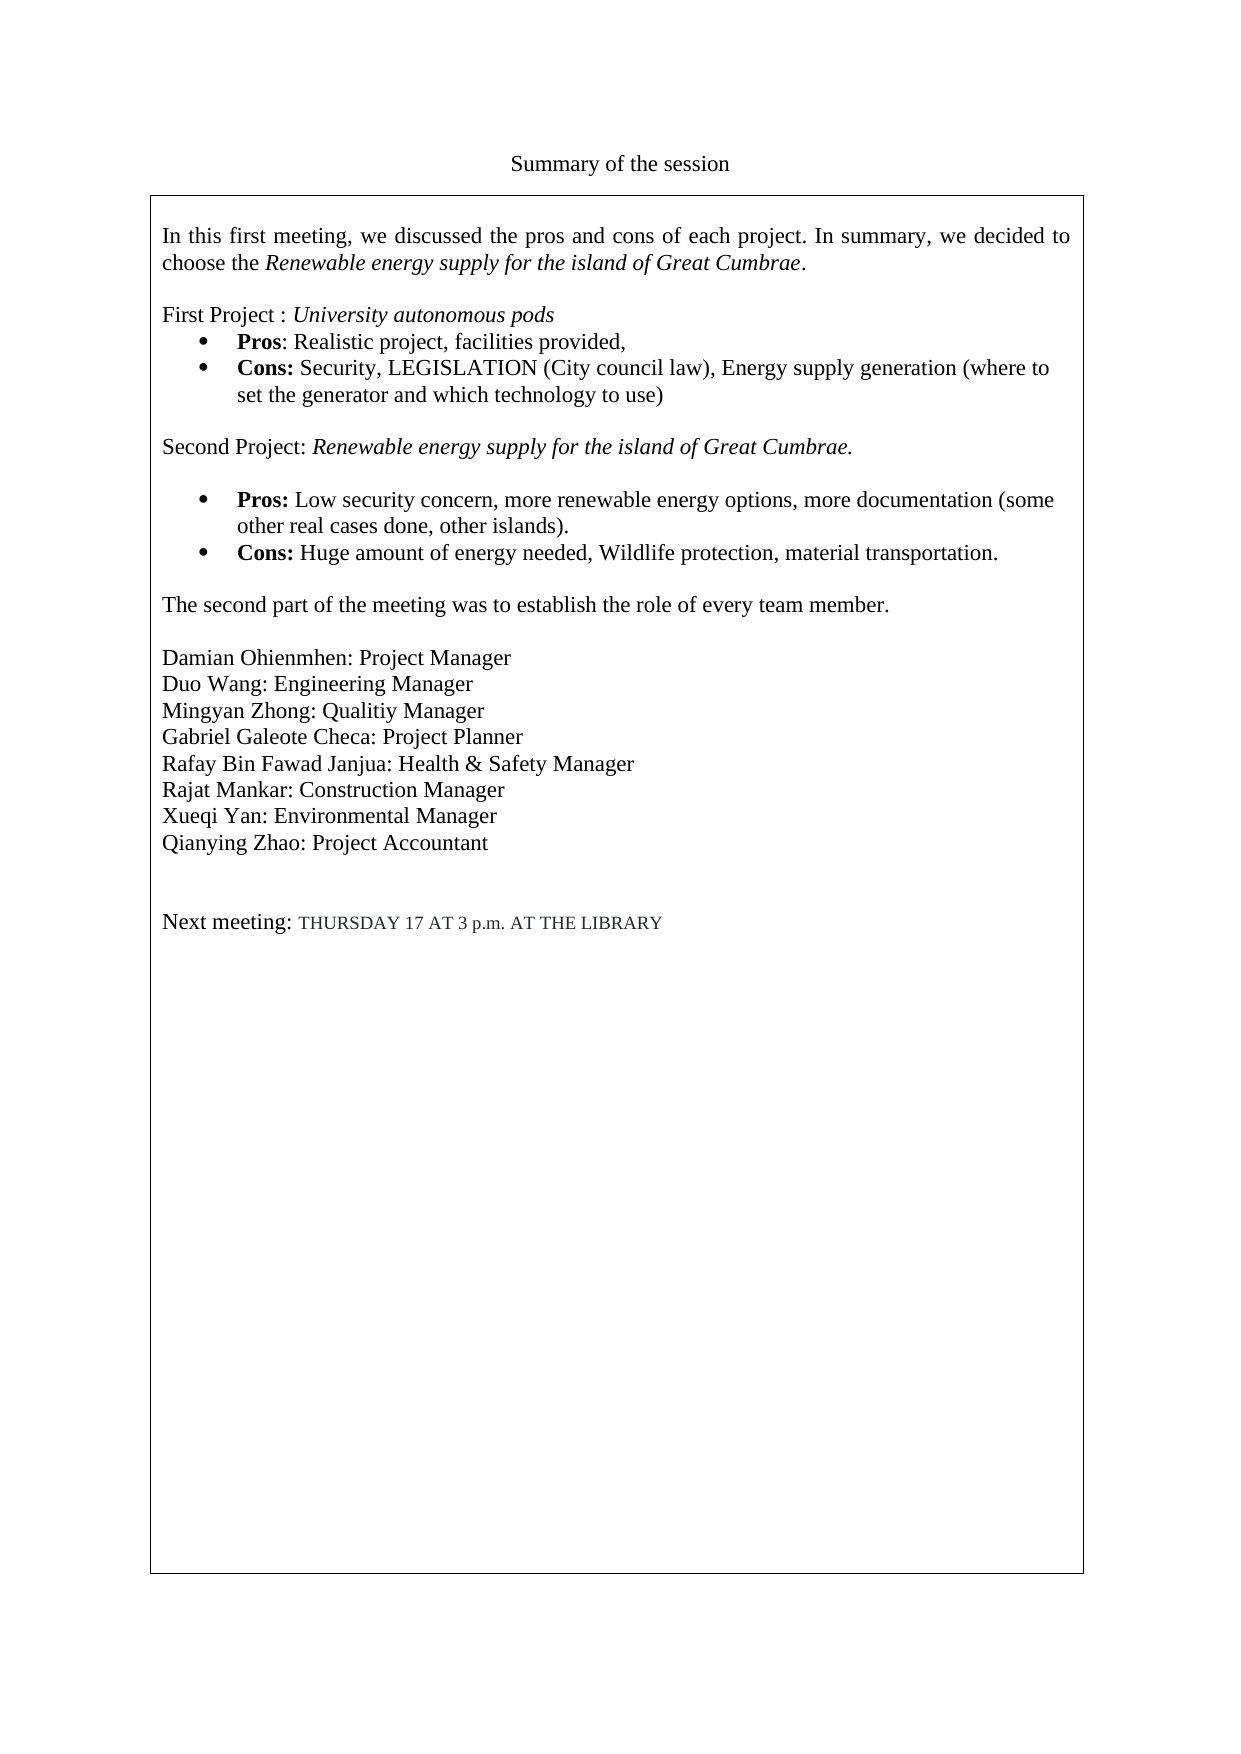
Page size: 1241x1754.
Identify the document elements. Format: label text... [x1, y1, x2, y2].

text Summary of the session [150, 150, 1090, 176]
table_header In this first meeting, we discussed the pros and cons of each project. In summary, we decided to choose the Renewable energy supply for the island of Great Cumbrae. First Project : University autonomous pods Pros: Realistic project, facilities provided, Cons: Security, LEGISLATION (City council law), Energy supply generation (where to set the generator and which technology to use) Second Project: Renewable energy supply for the island of Great Cumbrae. Pros: Low security concern, more renewable energy options, more documentation (some other real cases done, other islands). Cons: Huge amount of energy needed, Wildlife protection, material transportation. The second part of the meeting was to establish the role of every team member. Damian Ohienmhen: Project Manager Duo Wang: Engineering Manager Mingyan Zhong: Qualitiy Manager Gabriel Galeote Checa: Project Planner Rafay Bin Fawad Janjua: Health & Safety Manager Rajat Mankar: Construction Manager Xueqi Yan: Environmental Manager Qianying Zhao: Project Accountant Next meeting: THURSDAY 17 AT 3 p.m. AT THE LIBRARY [151, 196, 1083, 1573]
